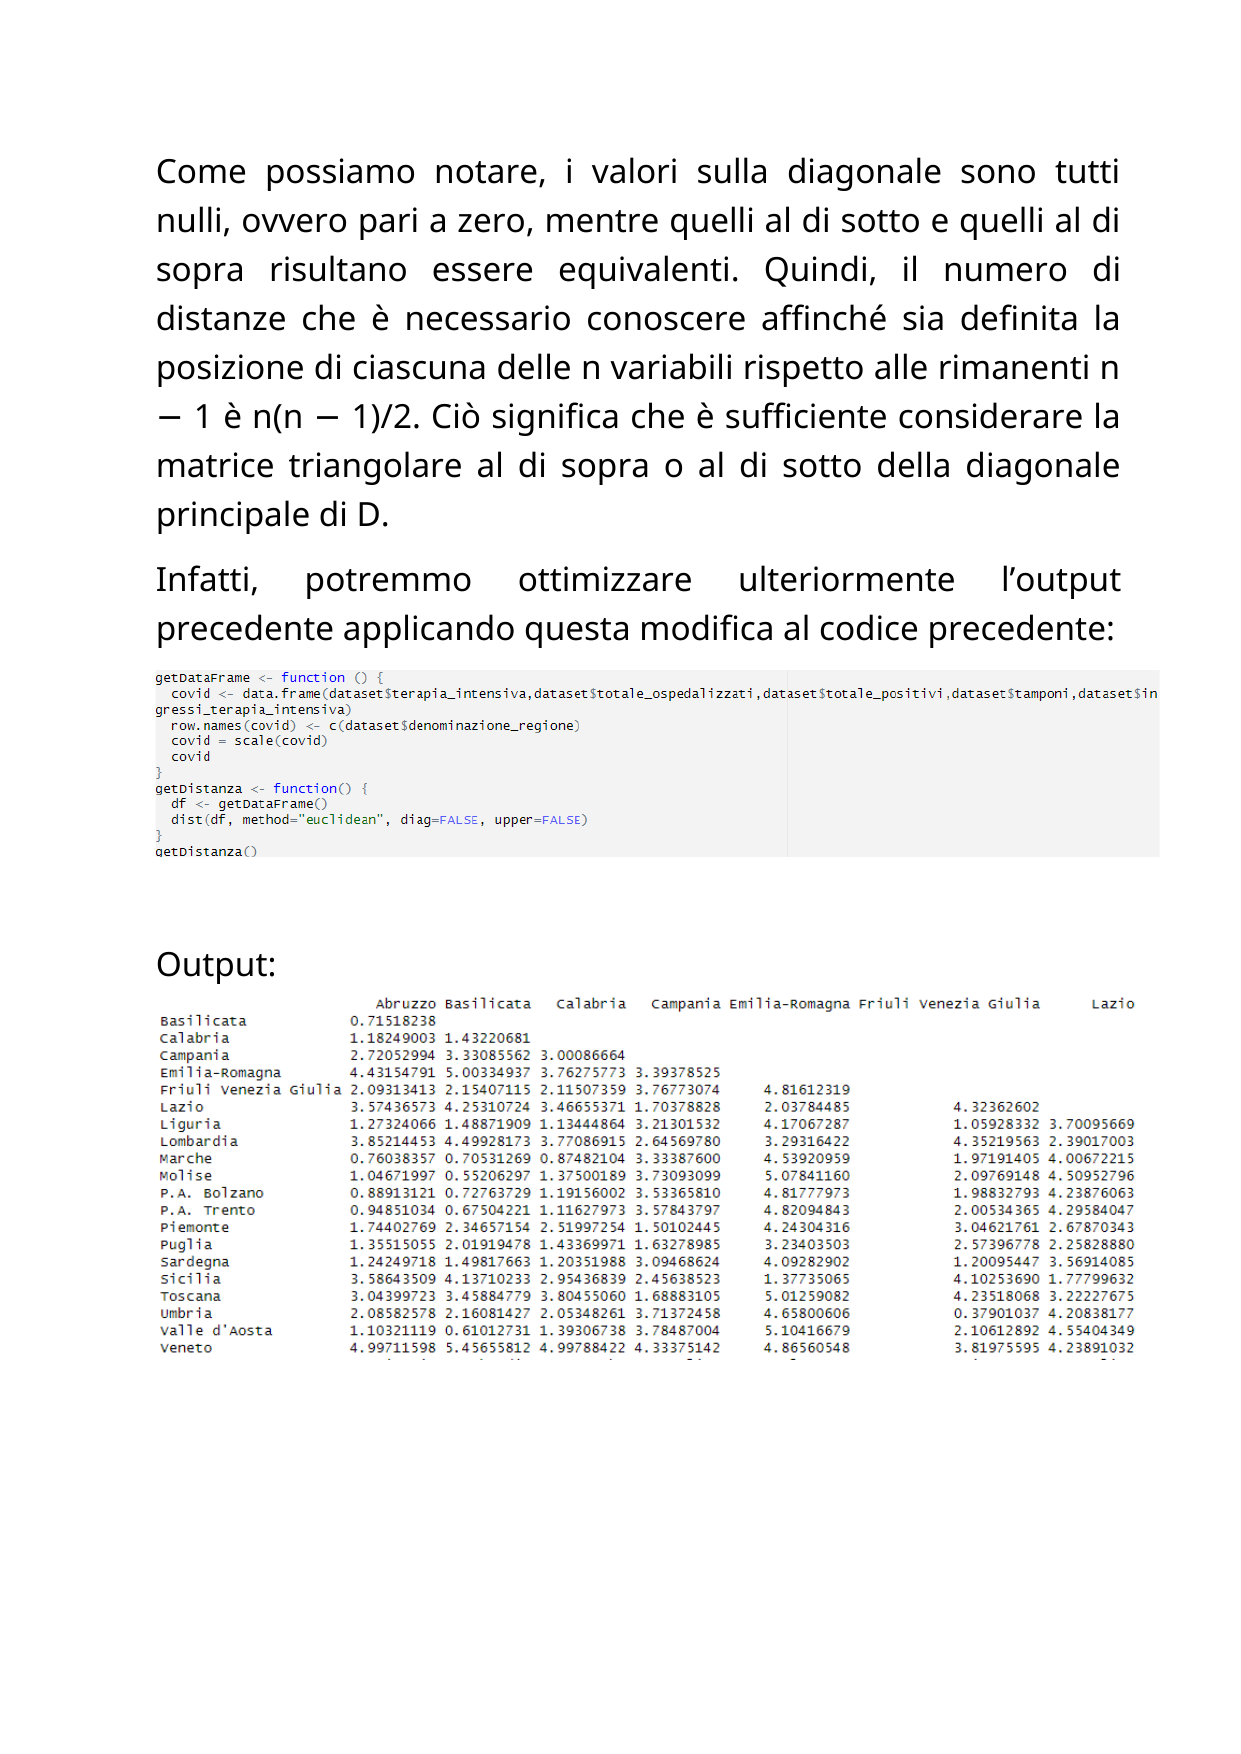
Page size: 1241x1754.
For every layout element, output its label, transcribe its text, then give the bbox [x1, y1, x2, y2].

text Come possiamo notare, i valori sulla diagonale sono tutti nulli, ovvero pari a zero, mentre quelli al di sotto e quelli al di sopra risultano essere equivalenti. Quindi, il numero di distanze che è necessario conoscere affinché sia definita la posizione di ciascuna delle n variabili rispetto alle rimanenti n − 1 è n(n − 1)/2. Ciò significa che è sufficiente considerare la matrice triangolare al di sopra o al di sotto della diagonale principale di D. [156, 148, 1122, 536]
text Output: [156, 941, 1122, 988]
text Infatti, potremmo ottimizzare ulteriormente l’output precedente applicando questa modifica al codice precedente: [156, 556, 1122, 650]
picture [155, 670, 1160, 857]
picture [155, 988, 1160, 1360]
